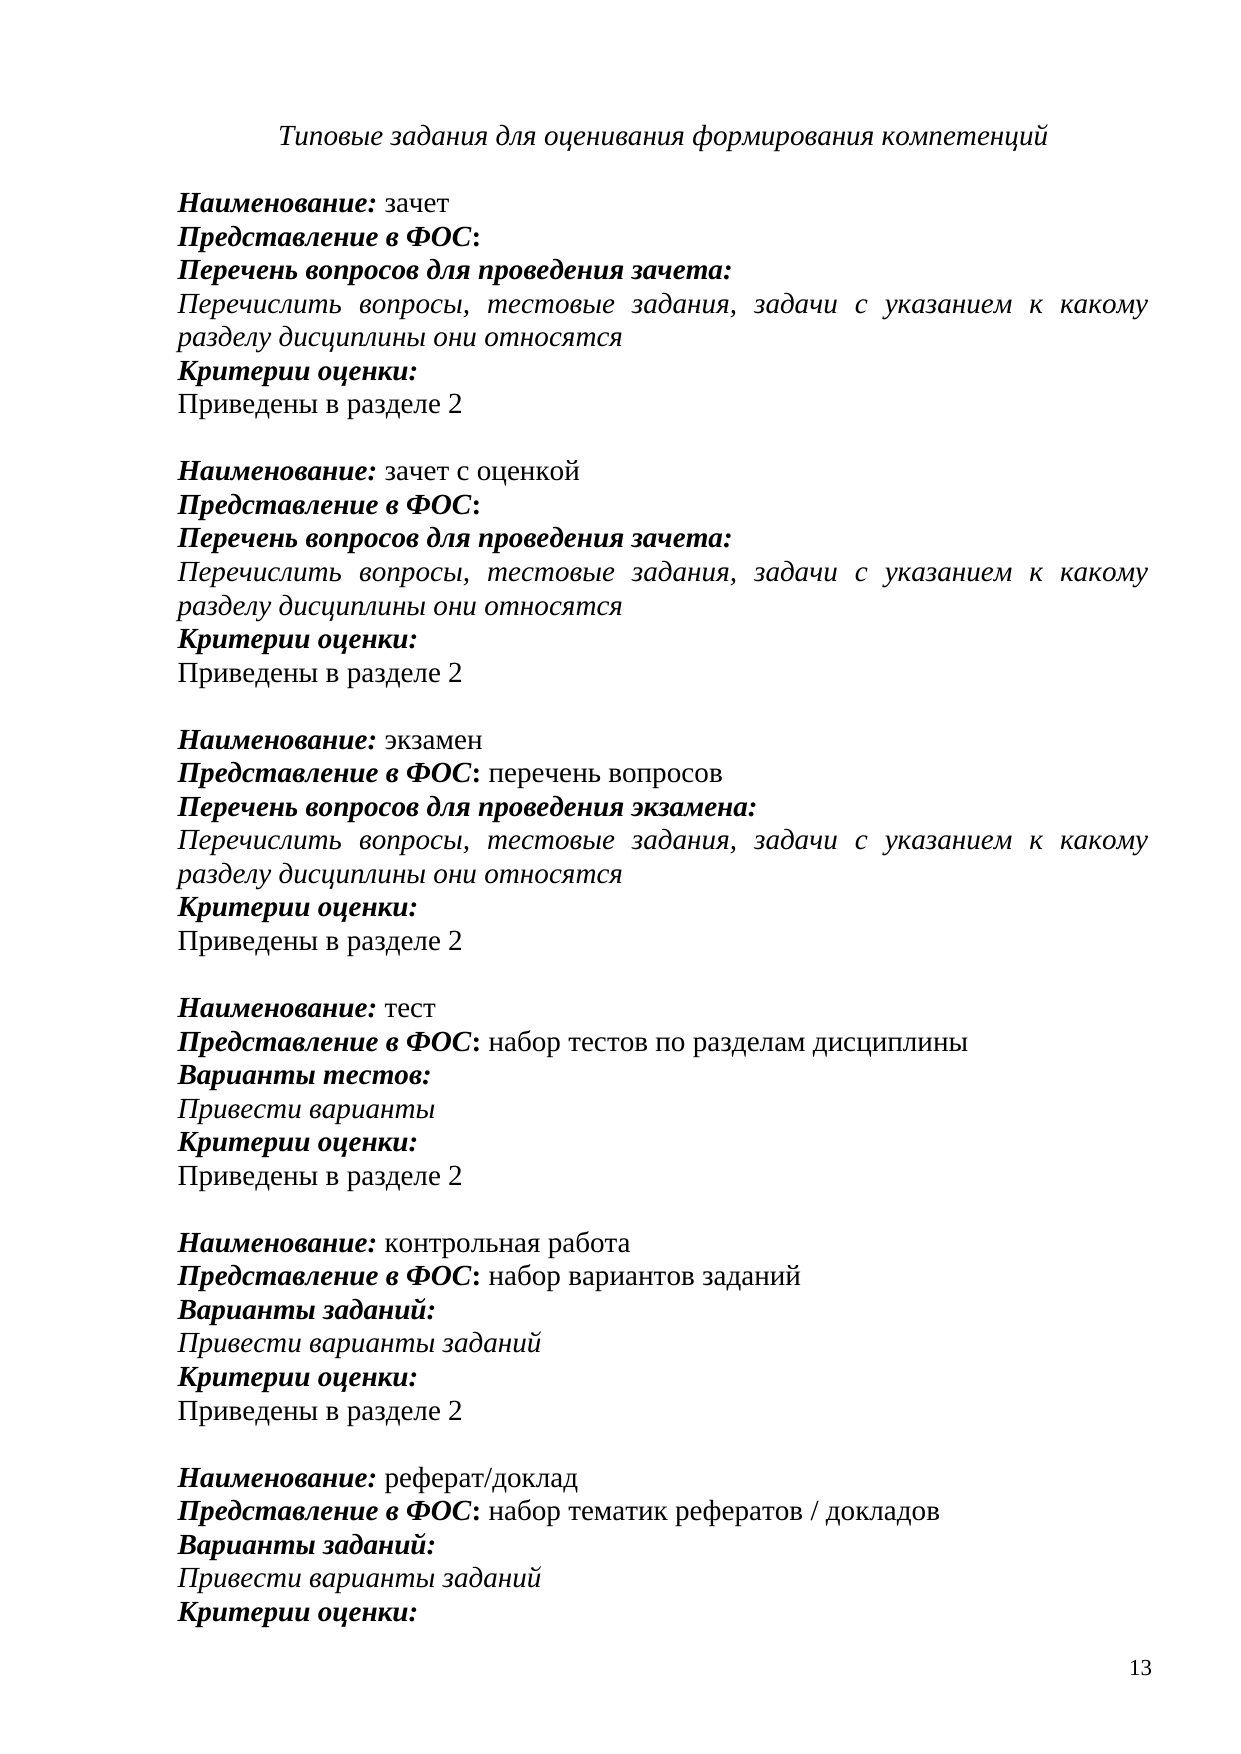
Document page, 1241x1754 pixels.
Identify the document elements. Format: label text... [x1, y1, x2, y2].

text Критерии оценки: [177, 1359, 1152, 1393]
text Привести варианты [177, 1091, 1152, 1124]
text Варианты тестов: [177, 1057, 1152, 1091]
text Представление в ФОС: набор тестов по разделам дисциплины [177, 1024, 1152, 1057]
text Привести варианты заданий [177, 1326, 1152, 1359]
text Приведены в разделе 2 [177, 386, 1152, 420]
text Наименование: экзамен [177, 722, 1152, 755]
text Представление в ФОС: набор тематик рефератов / докладов [177, 1493, 1152, 1527]
text Перечень вопросов для проведения зачета: [177, 252, 1152, 286]
text Представление в ФОС: набор вариантов заданий [177, 1258, 1152, 1292]
text Представление в ФОС: [177, 219, 1152, 252]
text Представление в ФОС: [177, 487, 1152, 521]
text Варианты заданий: [177, 1527, 1152, 1560]
text Наименование: контрольная работа [177, 1225, 1152, 1258]
text Критерии оценки: [177, 1124, 1152, 1158]
text Типовые задания для оценивания формирования компетенций [177, 118, 1152, 152]
text Приведены в разделе 2 [177, 655, 1152, 688]
text Перечислить вопросы, тестовые задания, задачи с указанием к какому разделу дисциплины они относятся [177, 286, 1152, 353]
text Критерии оценки: [177, 353, 1152, 386]
text Наименование: тест [177, 990, 1152, 1024]
text Критерии оценки: [177, 889, 1152, 923]
text Перечень вопросов для проведения зачета: [177, 521, 1152, 554]
text Приведены в разделе 2 [177, 1393, 1152, 1426]
text Привести варианты заданий [177, 1560, 1152, 1594]
text Перечень вопросов для проведения экзамена: [177, 789, 1152, 822]
text Критерии оценки: [177, 1594, 1152, 1627]
text Перечислить вопросы, тестовые задания, задачи с указанием к какому разделу дисциплины они относятся [177, 554, 1152, 621]
text Приведены в разделе 2 [177, 1158, 1152, 1191]
text Перечислить вопросы, тестовые задания, задачи с указанием к какому разделу дисциплины они относятся [177, 822, 1152, 889]
text Варианты заданий: [177, 1292, 1152, 1326]
text Наименование: зачет [177, 185, 1152, 219]
text Представление в ФОС: перечень вопросов [177, 755, 1152, 789]
text Приведены в разделе 2 [177, 923, 1152, 957]
text Наименование: зачет с оценкой [177, 453, 1152, 487]
text Критерии оценки: [177, 621, 1152, 655]
text Наименование: реферат/доклад [177, 1460, 1152, 1493]
